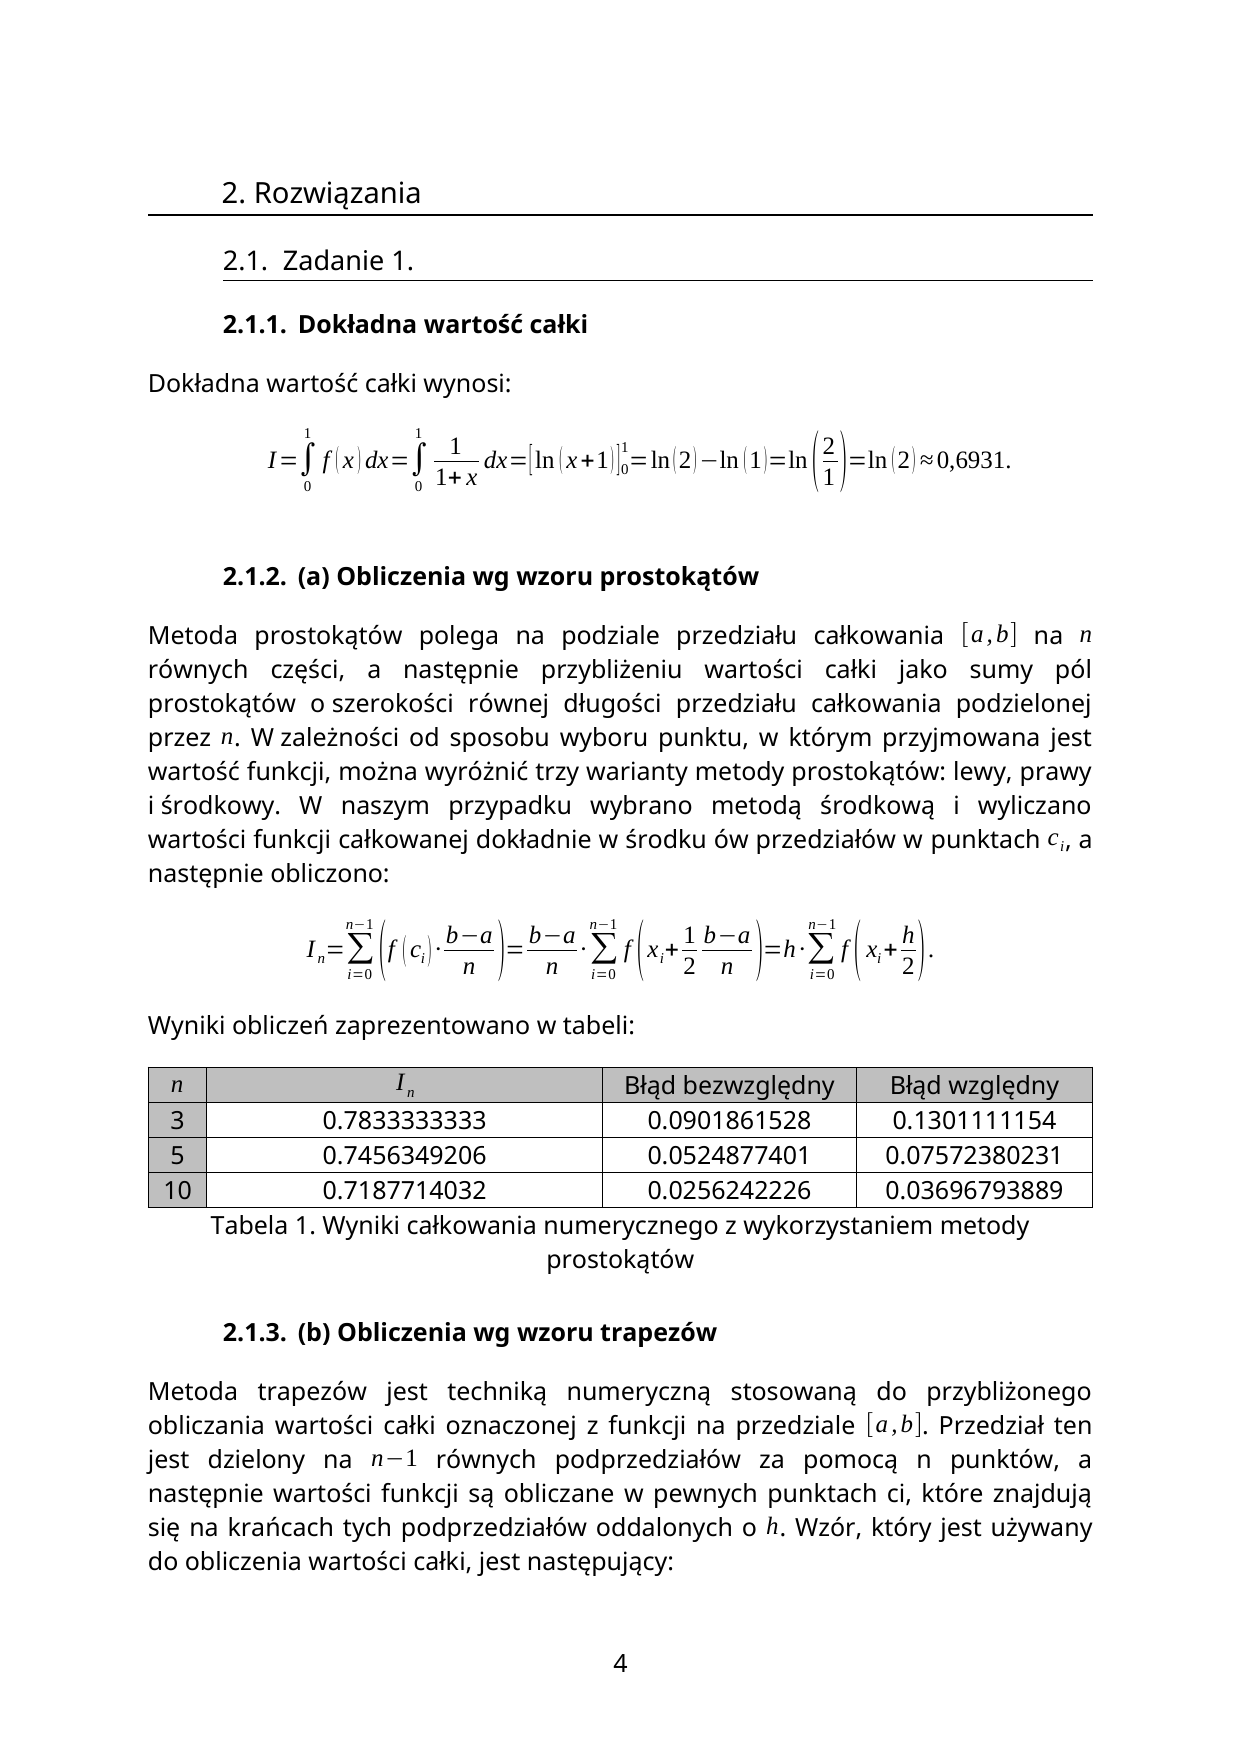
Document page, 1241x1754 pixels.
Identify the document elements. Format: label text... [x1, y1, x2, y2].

text Metoda trapezów jest techniką numeryczną stosowaną do przybliżonego obliczania wartości całki oznaczonej z funkcji na przedziale . Przedział ten jest dzielony na równych podprzedziałów za pomocą n punktów, a następnie wartości funkcji są obliczane w pewnych punktach ci, które znajdują się na krańcach tych podprzedziałów oddalonych o . Wzór, który jest używany do obliczenia wartości całki, jest następujący: [148, 1373, 1093, 1578]
subtitle Zadanie 1. [223, 241, 1093, 280]
table_cell 0.7833333333 [207, 1103, 602, 1137]
text Tabela 1. Wyniki całkowania numerycznego z wykorzystaniem metody prostokątów [148, 1208, 1093, 1276]
subtitle Rozwiązania [148, 173, 1093, 214]
table_cell 0.1301111154 [857, 1103, 1092, 1137]
table_cell 0.03696793889 [857, 1173, 1092, 1207]
text Dokładna wartość całki wynosi: [148, 366, 1093, 399]
table_cell 5 [149, 1138, 206, 1172]
table_cell 0.0256242226 [603, 1173, 856, 1207]
subtitle (b) Obliczenia wg wzoru trapezów [223, 1314, 1093, 1348]
table_cell 0.0524877401 [603, 1138, 856, 1172]
table_header Błąd względny [857, 1068, 1092, 1102]
table_header Błąd bezwzględny [603, 1068, 856, 1102]
subtitle (a) Obliczenia wg wzoru prostokątów [223, 558, 1093, 593]
text Metoda prostokątów polega na podziale przedziału całkowania na równych części, a następnie przybliżeniu wartości całki jako sumy pól prostokątów o szerokości równej długości przedziału całkowania podzielonej przez . W zależności od sposobu wyboru punktu, w którym przyjmowana jest wartość funkcji, można wyróżnić trzy warianty metody prostokątów: lewy, prawy i środkowy. W naszym przypadku wybrano metodą środkową i wyliczano wartości funkcji całkowanej dokładnie w środku ów przedziałów w punktach , a następnie obliczono: [148, 618, 1093, 890]
table_cell 0.7456349206 [207, 1138, 602, 1172]
table_cell 0.0901861528 [603, 1103, 856, 1137]
table_cell 10 [149, 1173, 206, 1207]
subtitle Dokładna wartość całki [223, 306, 1093, 341]
table_cell 0.07572380231 [857, 1138, 1092, 1172]
table_header [207, 1068, 602, 1102]
table_cell 3 [149, 1103, 206, 1137]
table_cell 0.7187714032 [207, 1173, 602, 1207]
text Wyniki obliczeń zaprezentowano w tabeli: [148, 1007, 1093, 1042]
table_header [149, 1068, 206, 1102]
